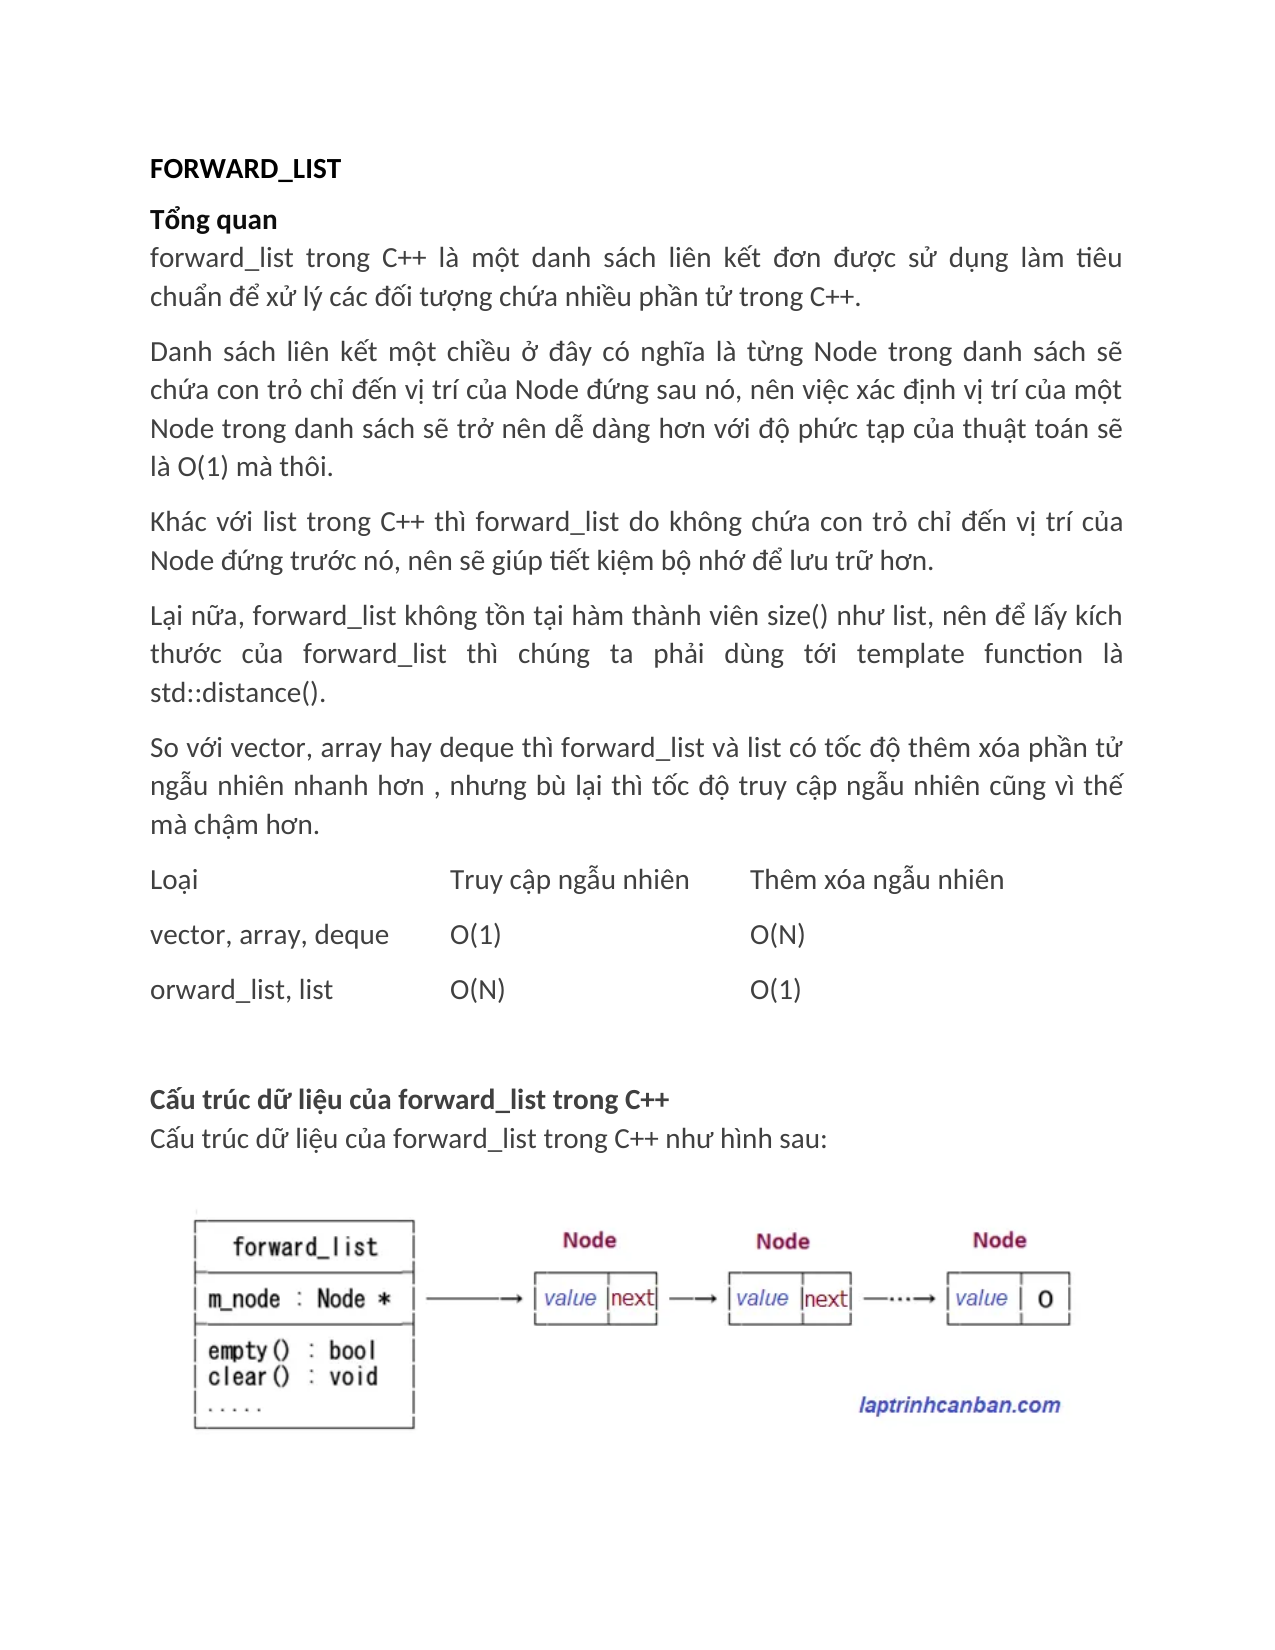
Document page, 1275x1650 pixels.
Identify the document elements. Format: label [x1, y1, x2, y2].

picture [150, 1174, 1128, 1444]
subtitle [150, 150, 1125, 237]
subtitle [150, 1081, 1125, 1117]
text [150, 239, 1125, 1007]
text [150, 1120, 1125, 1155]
